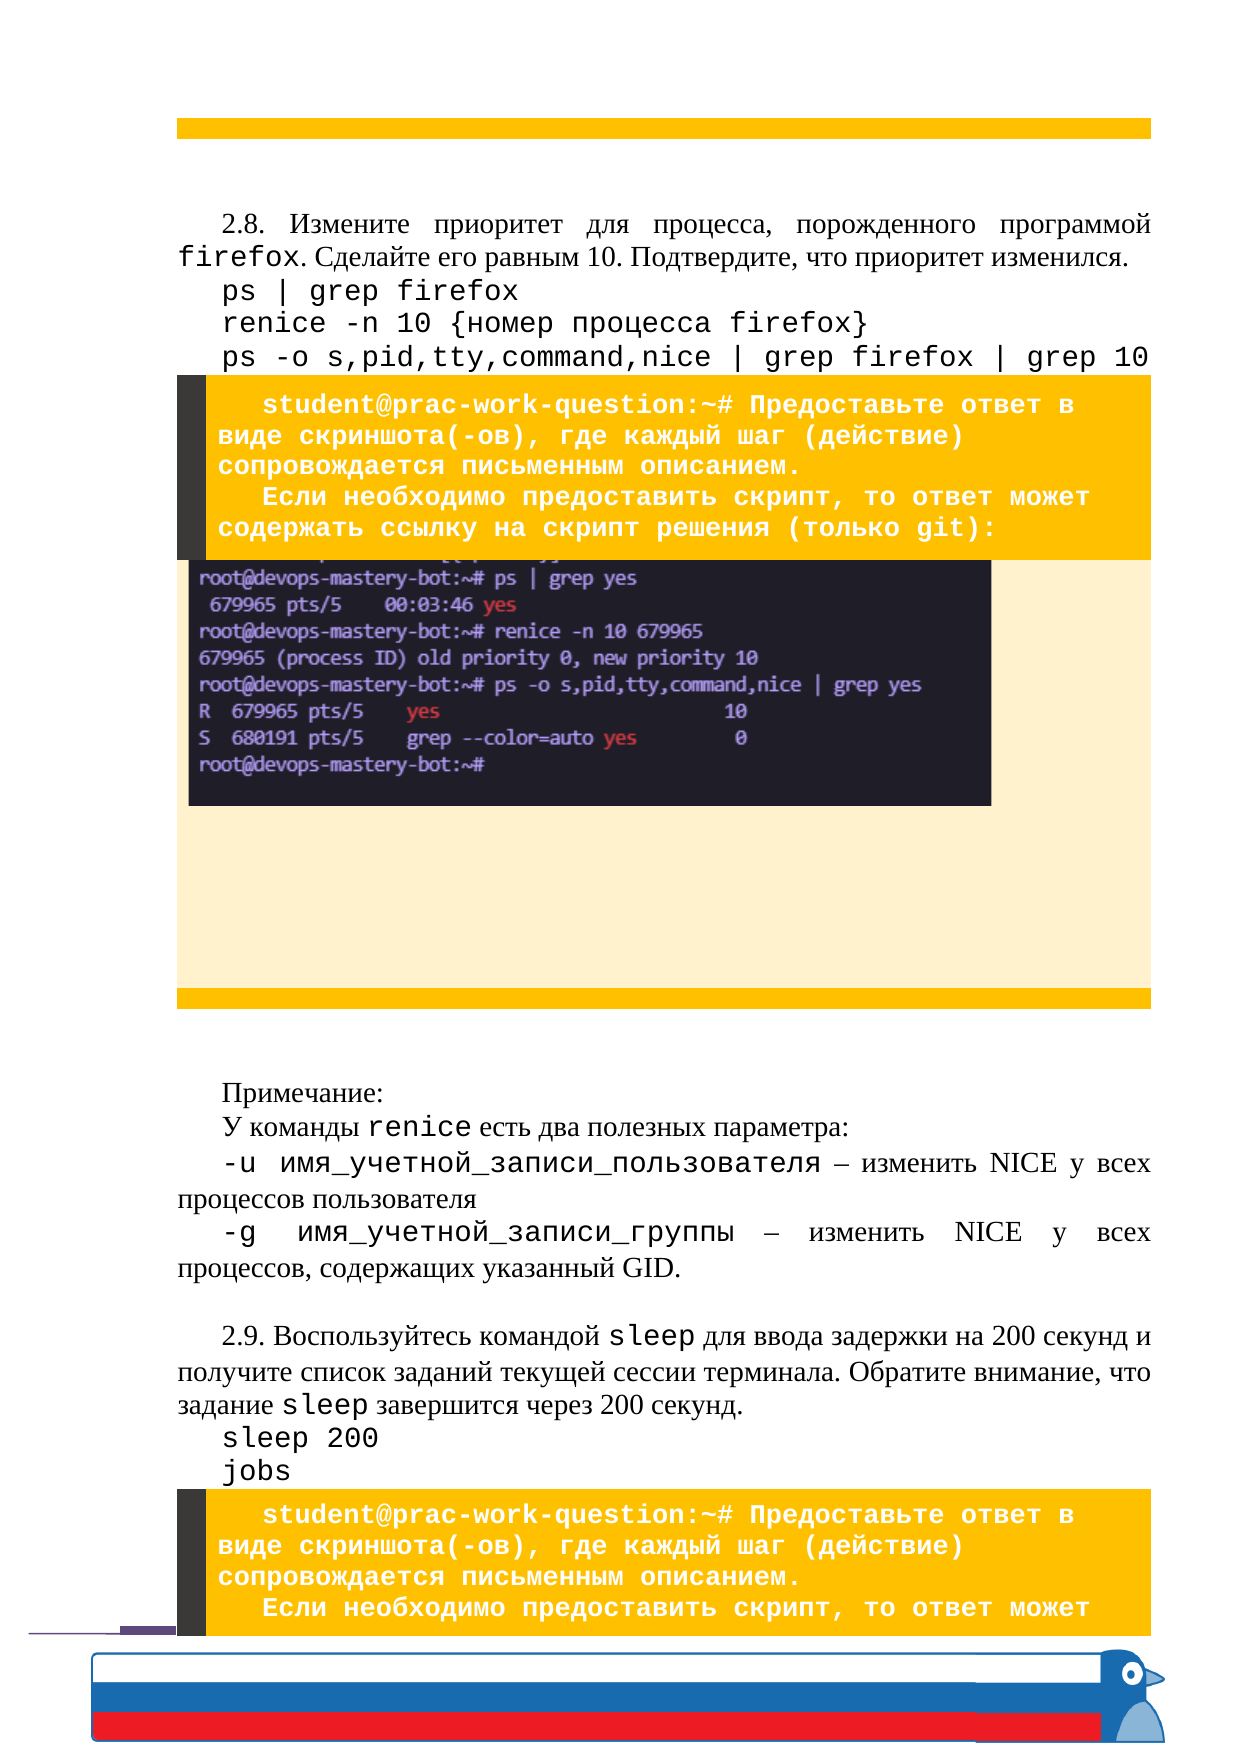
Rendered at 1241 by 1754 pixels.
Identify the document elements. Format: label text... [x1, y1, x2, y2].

text ps -o s,pid,tty,command,nice | grep firefox | grep 10 [177, 342, 1152, 375]
table_cell [177, 988, 1151, 1009]
table_header [177, 375, 206, 560]
table_cell [177, 118, 1151, 139]
table_header [177, 1489, 206, 1636]
text У команды renice есть два полезных параметра: [177, 1109, 1152, 1145]
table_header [207, 1489, 1151, 1636]
text renice -n 10 {номер процесса firefox} [177, 309, 1152, 342]
text 2.9. Воспользуйтесь командой sleep для ввода задержки на 200 секунд и получите список заданий текущей сессии терминала. Обратите внимание, что задание sleep завершится через 200 секунд. [177, 1318, 1152, 1423]
text -g имя_учетной_записи_группы – изменить NICE у всех процессов, содержащих указанный GID. [177, 1214, 1152, 1284]
text ps | grep firefox [177, 276, 1152, 309]
table_cell [177, 560, 1151, 988]
text -u имя_учетной_записи_пользователя – изменить NICE у всех процессов пользователя [177, 1145, 1152, 1214]
text jobs [177, 1456, 1152, 1489]
text 2.8. Измените приоритет для процесса, порожденного программой firefox. Сделайте его равным 10. Подтвердите, что приоритет изменился. [177, 206, 1152, 276]
text sleep 200 [177, 1423, 1152, 1456]
text Примечание: [177, 1075, 1152, 1109]
picture [188, 560, 992, 806]
picture [88, 1648, 1167, 1745]
